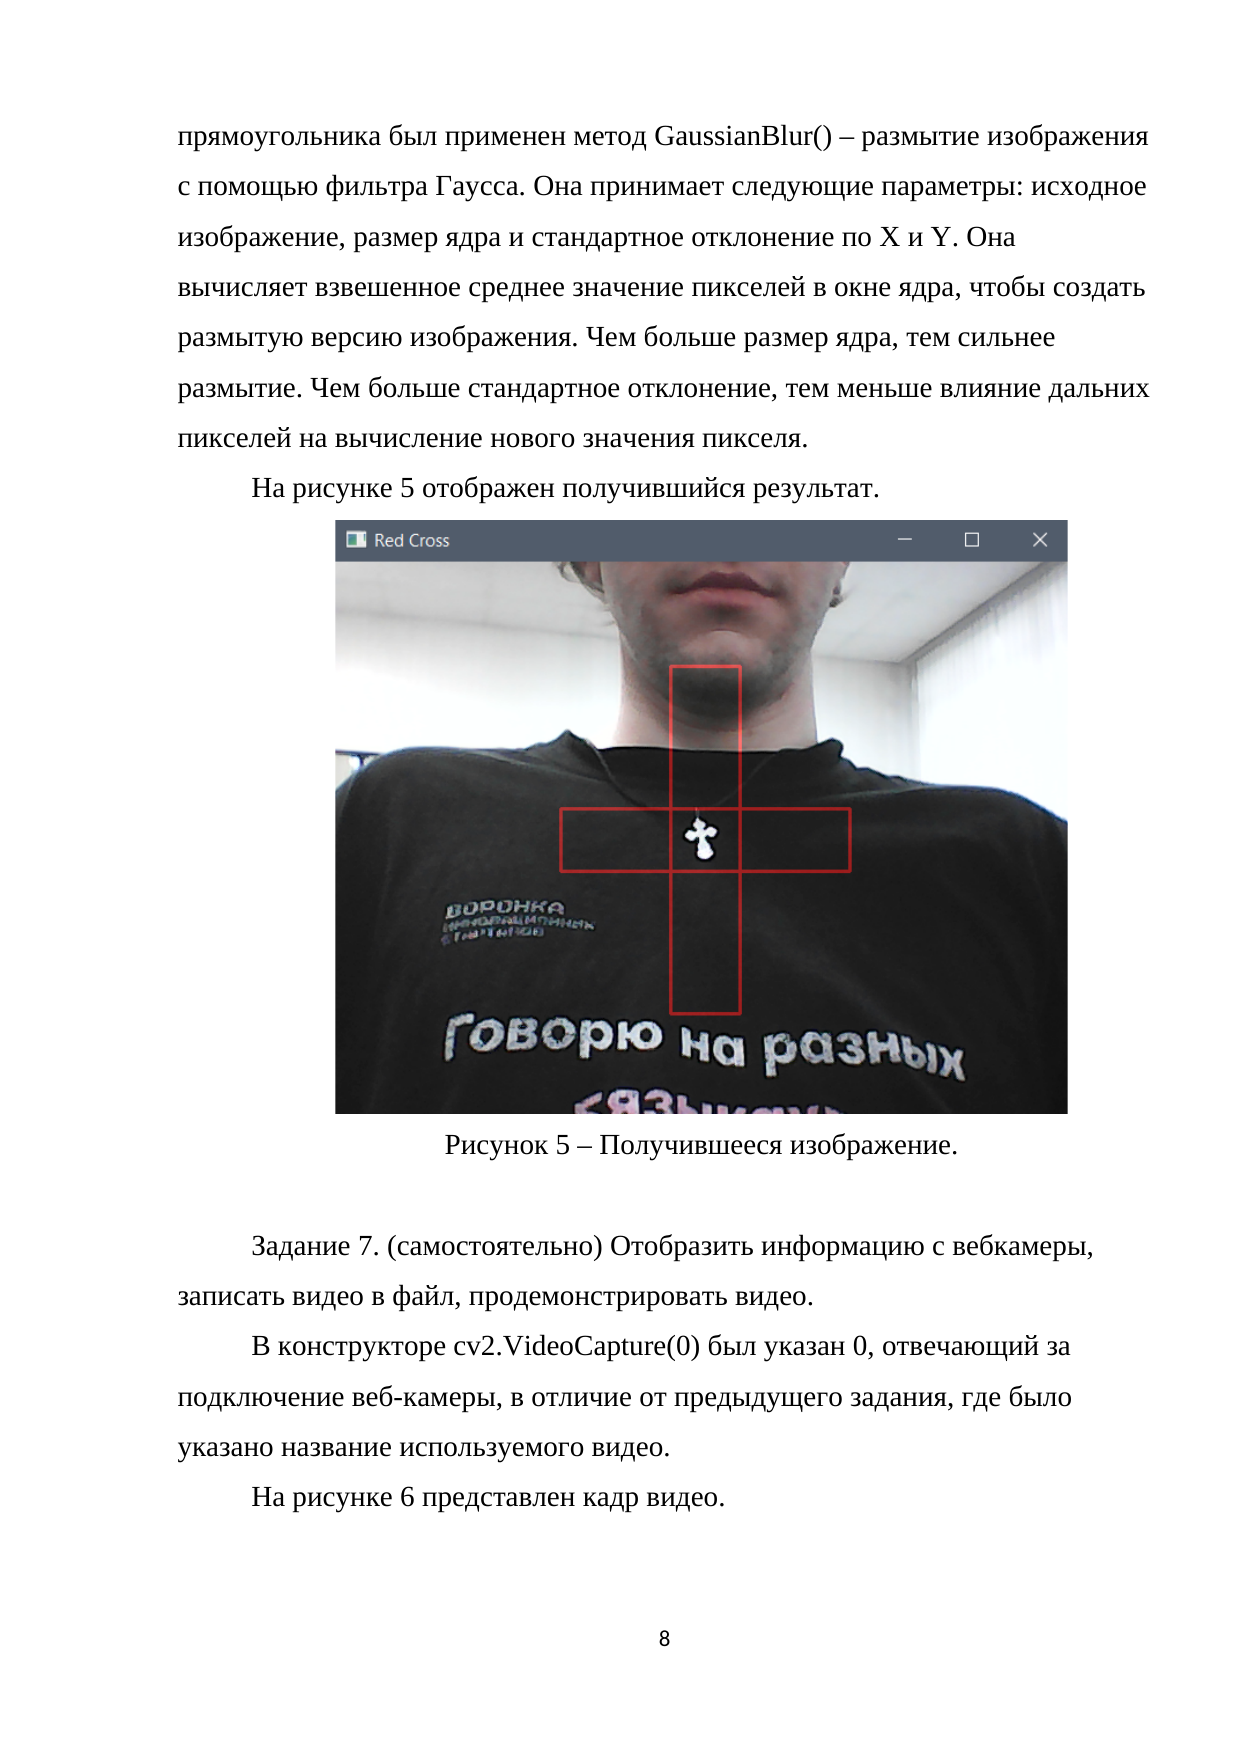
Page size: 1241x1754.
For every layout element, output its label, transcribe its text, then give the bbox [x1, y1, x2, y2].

text Рисунок 5 – Получившееся изображение. [177, 1127, 1152, 1161]
text На рисунке 6 представлен кадр видео. [177, 1479, 1152, 1513]
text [177, 118, 1152, 453]
text В конструкторе cv2.VideoCapture(0) был указан 0, отвечающий за подключение веб-камеры, в отличие от предыдущего задания, где было указано название используемого видео. [177, 1328, 1152, 1462]
text На рисунке 5 отображен получившийся результат. [177, 470, 1152, 504]
text Задание 7. (самостоятельно) Отобразить информацию с вебкамеры, записать видео в файл, продемонстрировать видео. [177, 1228, 1152, 1312]
picture [335, 520, 1068, 1114]
